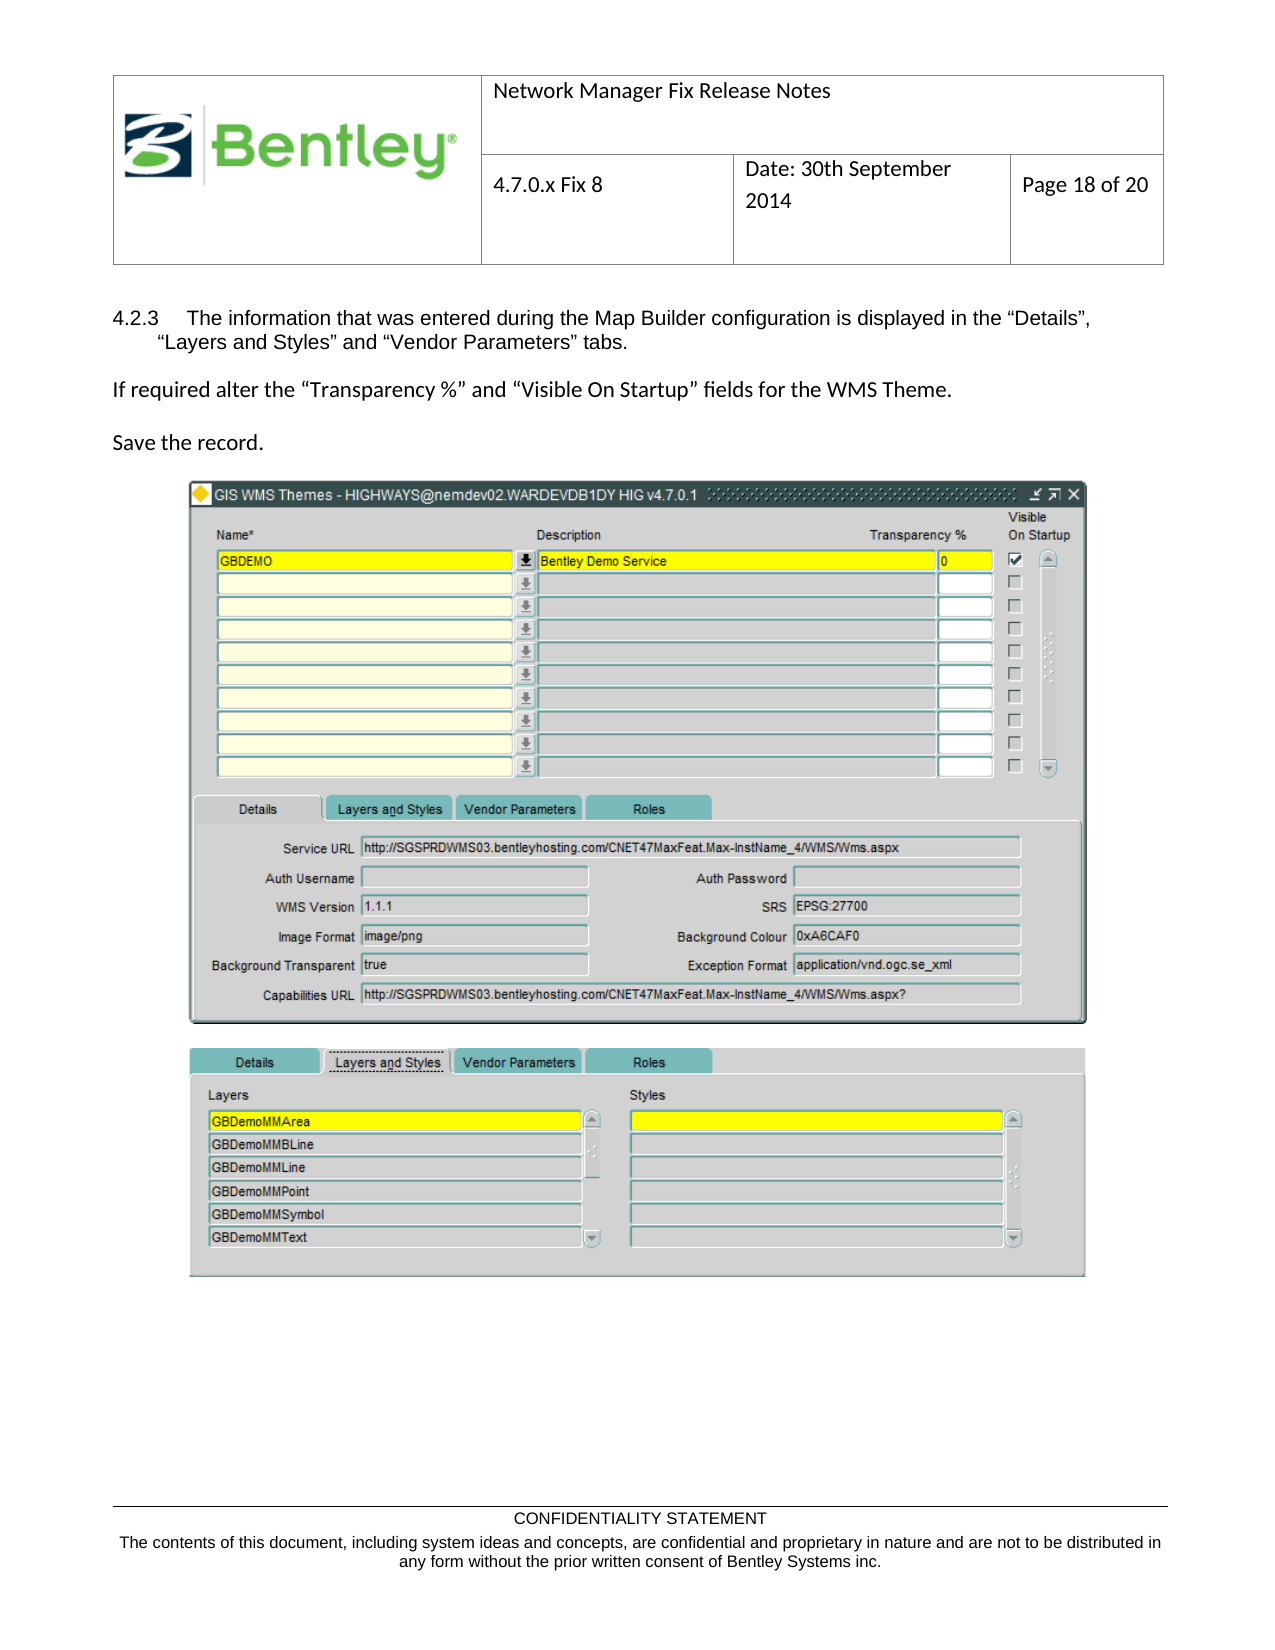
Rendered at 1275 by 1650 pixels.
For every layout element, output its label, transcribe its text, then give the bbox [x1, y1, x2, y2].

picture [189, 1048, 1086, 1277]
picture [124, 104, 458, 186]
text If required alter the “Transparency %” and “Visible On Startup” fields for the WMS Theme. [112, 375, 1162, 403]
subtitle The information that was entered during the Map Builder configuration is displayed in the “Details”, “Layers and Styles” and “Vendor Parameters” tabs. [112, 306, 1162, 354]
text Save the record. [112, 428, 1162, 456]
picture [188, 480, 1087, 1024]
